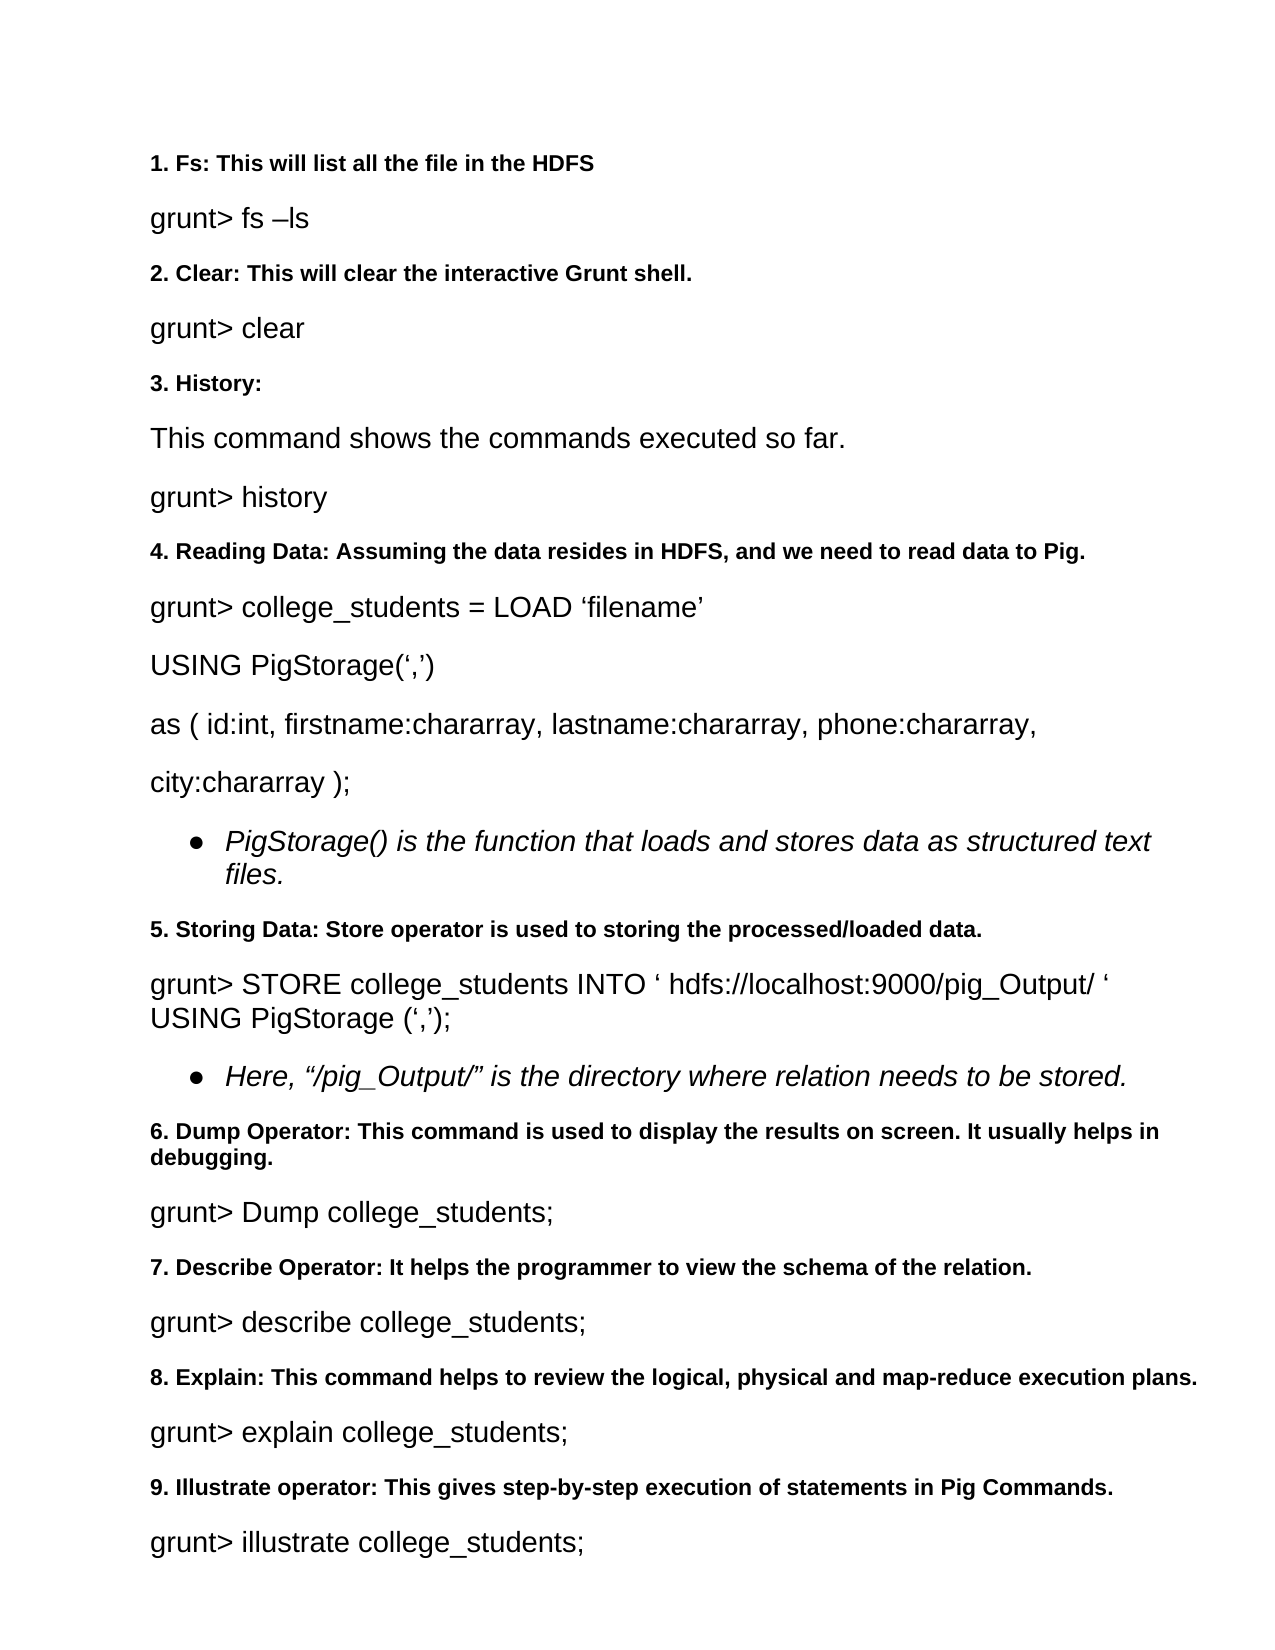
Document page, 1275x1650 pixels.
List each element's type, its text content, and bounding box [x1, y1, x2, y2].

text as ( id:int, firstname:chararray, lastname:chararray, phone:chararray, [150, 707, 1209, 740]
subtitle 1. Fs: This will list all the file in the HDFS [150, 150, 1209, 176]
subtitle 8. Explain: This command helps to review the logical, physical and map-reduce execution plans. [150, 1364, 1209, 1390]
text USING PigStorage(‘,’) [150, 648, 1209, 682]
text grunt> history [150, 480, 1209, 513]
text city:chararray ); [150, 765, 1209, 799]
text grunt> illustrate college_students; [150, 1525, 1209, 1559]
subtitle 4. Reading Data: Assuming the data resides in HDFS, and we need to read data to Pig. [150, 538, 1209, 564]
list PigStorage() is the function that loads and stores data as structured text files. [187, 824, 1209, 891]
subtitle 3. History: [150, 370, 1209, 396]
text grunt> describe college_students; [150, 1305, 1209, 1339]
subtitle 9. Illustrate operator: This gives step-by-step execution of statements in Pig Commands. [150, 1474, 1209, 1500]
text grunt> clear [150, 311, 1209, 345]
subtitle 6. Dump Operator: This command is used to display the results on screen. It usually helps in debugging. [150, 1118, 1209, 1171]
text grunt> explain college_students; [150, 1415, 1209, 1449]
text grunt> STORE college_students INTO ‘ hdfs://localhost:9000/pig_Output/ ‘ USING PigStorage (‘,’); [150, 967, 1209, 1034]
list Here, “/pig_Output/” is the directory where relation needs to be stored. [187, 1059, 1209, 1093]
text grunt> Dump college_students; [150, 1196, 1209, 1229]
text grunt> college_students = LOAD ‘filename’ [150, 589, 1209, 623]
subtitle 2. Clear: This will clear the interactive Grunt shell. [150, 260, 1209, 286]
subtitle 5. Storing Data: Store operator is used to storing the processed/loaded data. [150, 916, 1209, 942]
subtitle 7. Describe Operator: It helps the programmer to view the schema of the relation. [150, 1254, 1209, 1280]
text This command shows the commands executed so far. [150, 421, 1209, 455]
text grunt> fs –ls [150, 201, 1209, 235]
